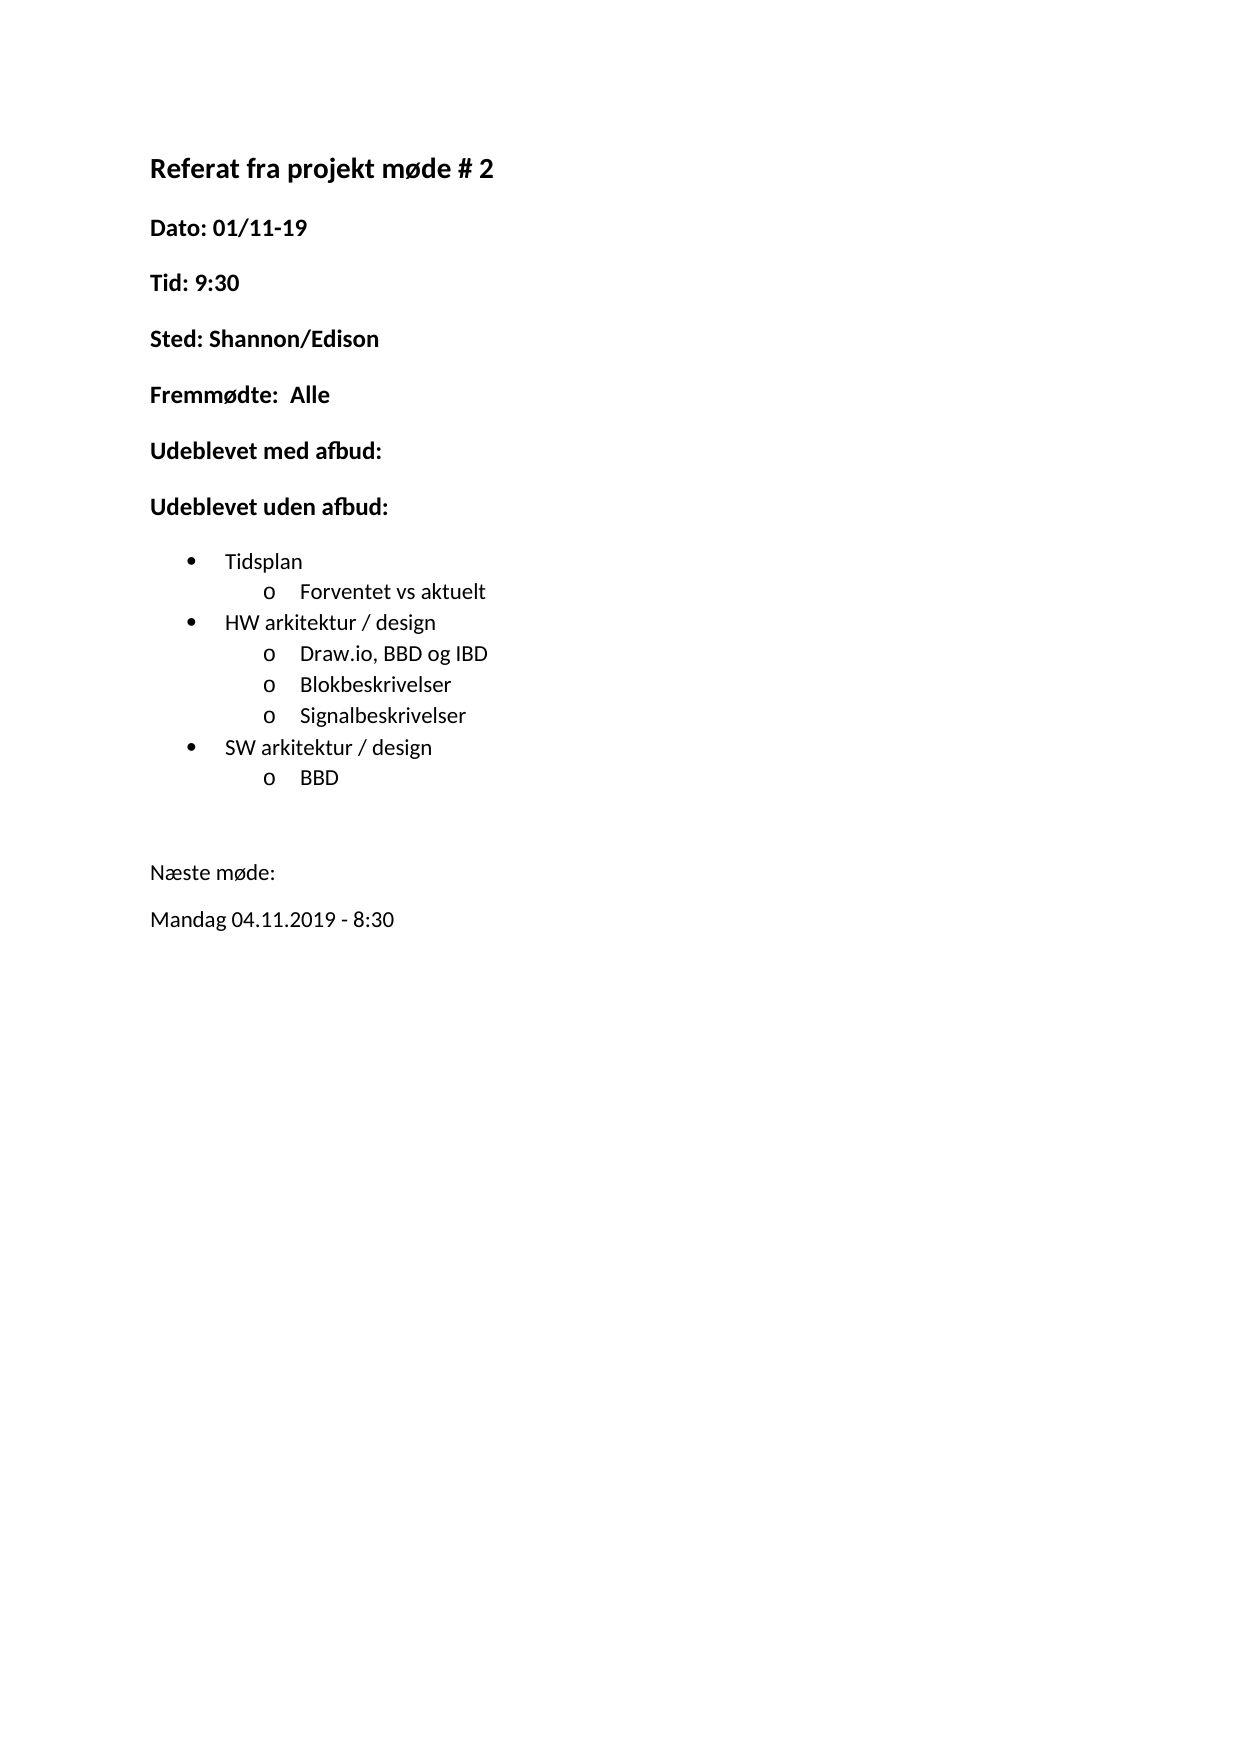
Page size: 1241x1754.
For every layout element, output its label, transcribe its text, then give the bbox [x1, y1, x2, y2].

list HW arkitektur / design [187, 608, 1090, 636]
text Referat fra projekt møde # 2 [150, 150, 1090, 186]
text Sted: Shannon/Edison [150, 323, 1090, 354]
list Tidsplan [187, 547, 1090, 575]
list Signalbeskrivelser [262, 702, 1090, 731]
list Forventet vs aktuelt [262, 577, 1090, 606]
text Mandag 04.11.2019 - 8:30 [150, 905, 1090, 933]
list SW arkitektur / design [187, 733, 1090, 761]
text Udeblevet med afbud: [150, 435, 1090, 466]
text Fremmødte: Alle [150, 379, 1090, 410]
text Udeblevet uden afbud: [150, 491, 1090, 521]
text Tid: 9:30 [150, 268, 1090, 298]
text Næste møde: [150, 858, 1090, 886]
list Blokbeskrivelser [262, 670, 1090, 699]
list BBD [262, 763, 1090, 792]
text Dato: 01/11-19 [150, 212, 1090, 242]
list Draw.io, BBD og IBD [262, 639, 1090, 668]
